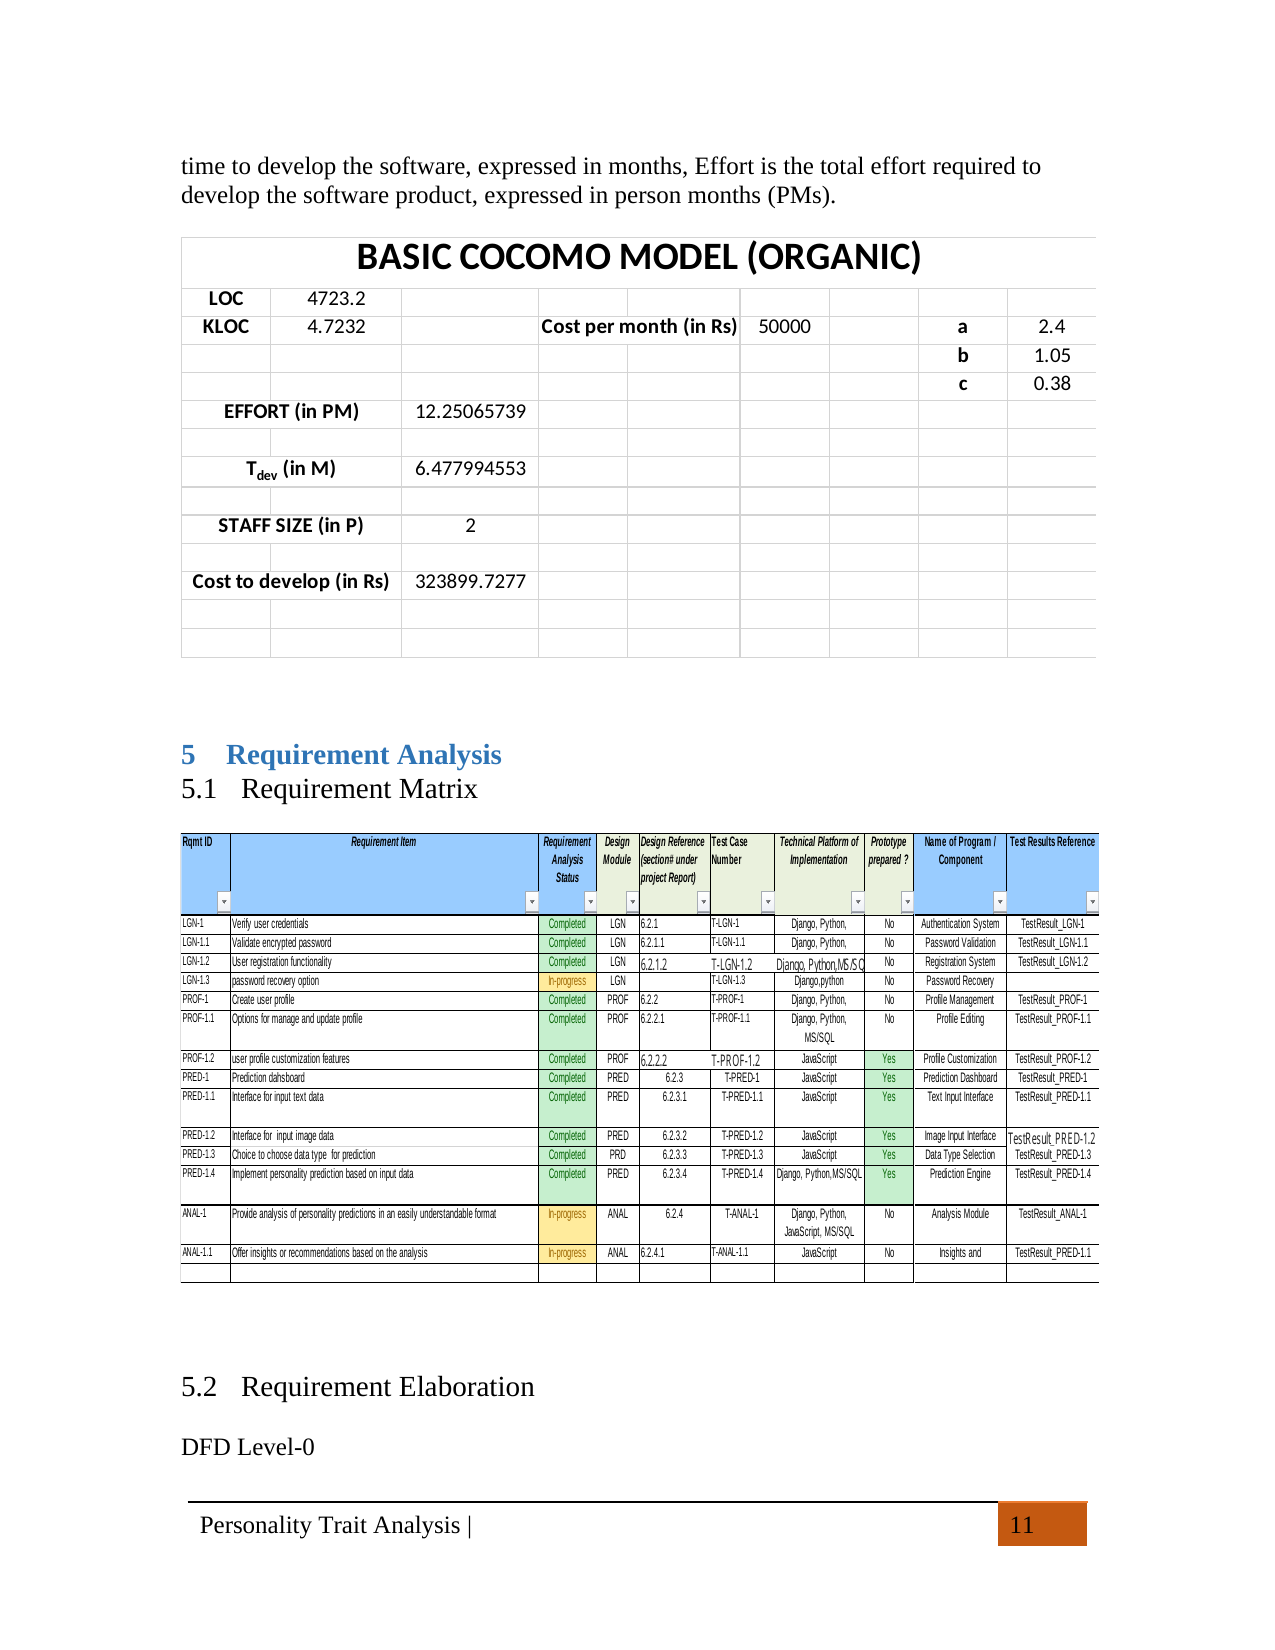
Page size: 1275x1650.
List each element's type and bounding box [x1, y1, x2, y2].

table_header [169, 151, 1109, 1460]
